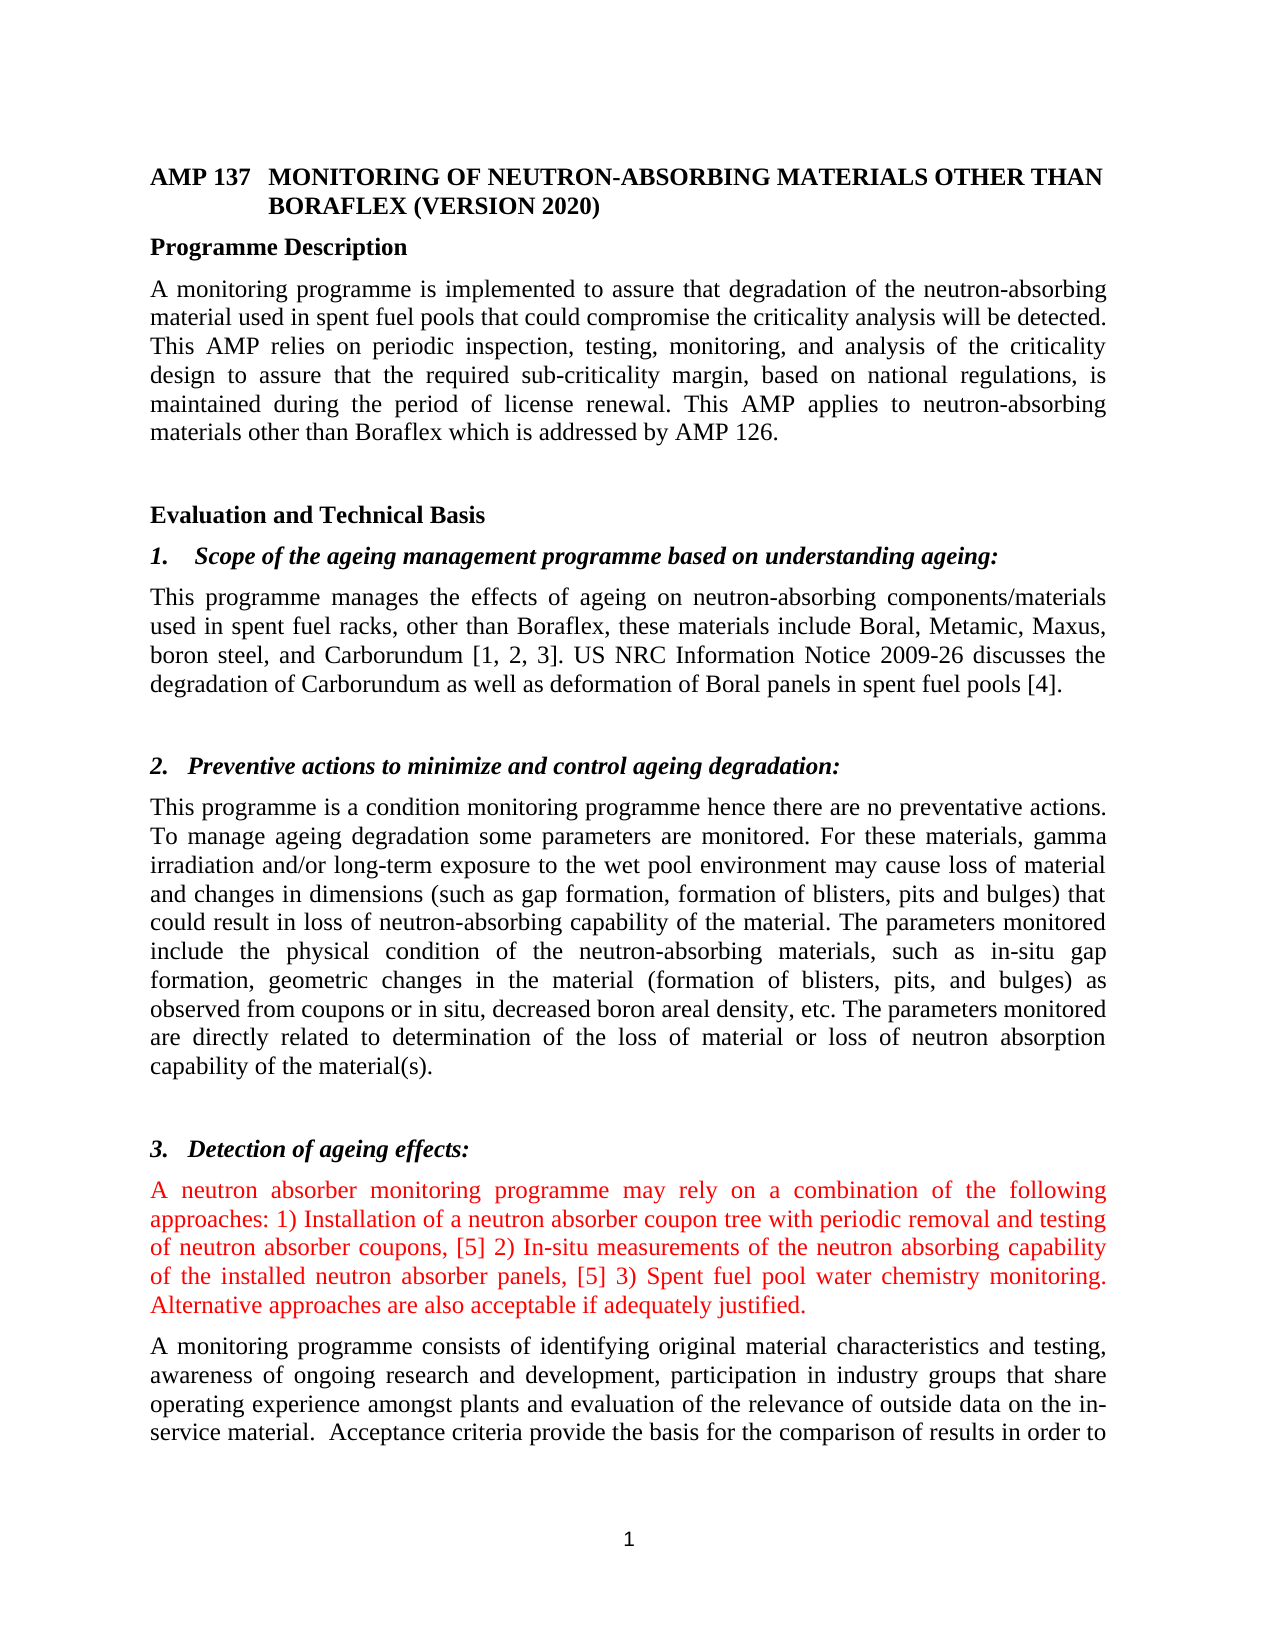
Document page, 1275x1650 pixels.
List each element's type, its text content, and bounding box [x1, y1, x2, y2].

list Scope of the ageing management programme based on understanding ageing: [150, 541, 1107, 570]
list Preventive actions to minimize and control ageing degradation: [150, 751, 1107, 780]
text This programme is a condition monitoring programme hence there are no preventative actions. To manage ageing degradation some parameters are monitored. For these materials, gamma irradiation and/or long-term exposure to the wet pool environment may cause loss of material and changes in dimensions (such as gap formation, formation of blisters, pits and bulges) that could result in loss of neutron-absorbing capability of the material. The parameters monitored include the physical condition of the neutron-absorbing materials, such as in-situ gap formation, geometric changes in the material (formation of blisters, pits, and bulges) as observed from coupons or in situ, decreased boron areal density, etc. The parameters monitored are directly related to determination of the loss of material or loss of neutron absorption capability of the material(s). [150, 792, 1107, 1080]
subtitle AMP 137 MONITORING OF NEUTRON-ABSORBING MATERIALS OTHER THAN BORAFLEX (VERSION 2020) [150, 162, 1107, 220]
subtitle Evaluation and Technical Basis [150, 500, 1107, 529]
list A monitoring programme is implemented to assure that degradation of the neutron-absorbing material used in spent fuel pools that could compromise the criticality analysis will be detected. This AMP relies on periodic inspection, testing, monitoring, and analysis of the criticality design to assure that the required sub-criticality margin, based on national regulations, is maintained during the period of license renewal. This AMP applies to neutron-absorbing materials other than Boraflex which is addressed by AMP 126. [150, 274, 1107, 446]
list This programme manages the effects of ageing on neutron-absorbing components/materials used in spent fuel racks, other than Boraflex, these materials include Boral, Metamic, Maxus, boron steel, and Carborundum [1, 2, 3]. US NRC Information Notice 2009-26 discusses the degradation of Carborundum as well as deformation of Boral panels in spent fuel pools [4]. [150, 582, 1107, 697]
text A neutron absorber monitoring programme may rely on a combination of the following approaches: 1) Installation of a neutron absorber coupon tree with periodic removal and testing of neutron absorber coupons, [5] 2) In-situ measurements of the neutron absorbing capability of the installed neutron absorber panels, [5] 3) Spent fuel pool water chemistry monitoring. Alternative approaches are also acceptable if adequately justified. [150, 1175, 1107, 1319]
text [150, 1331, 1107, 1446]
subtitle Programme Description [150, 232, 1107, 261]
list Detection of ageing effects: [150, 1134, 1107, 1162]
